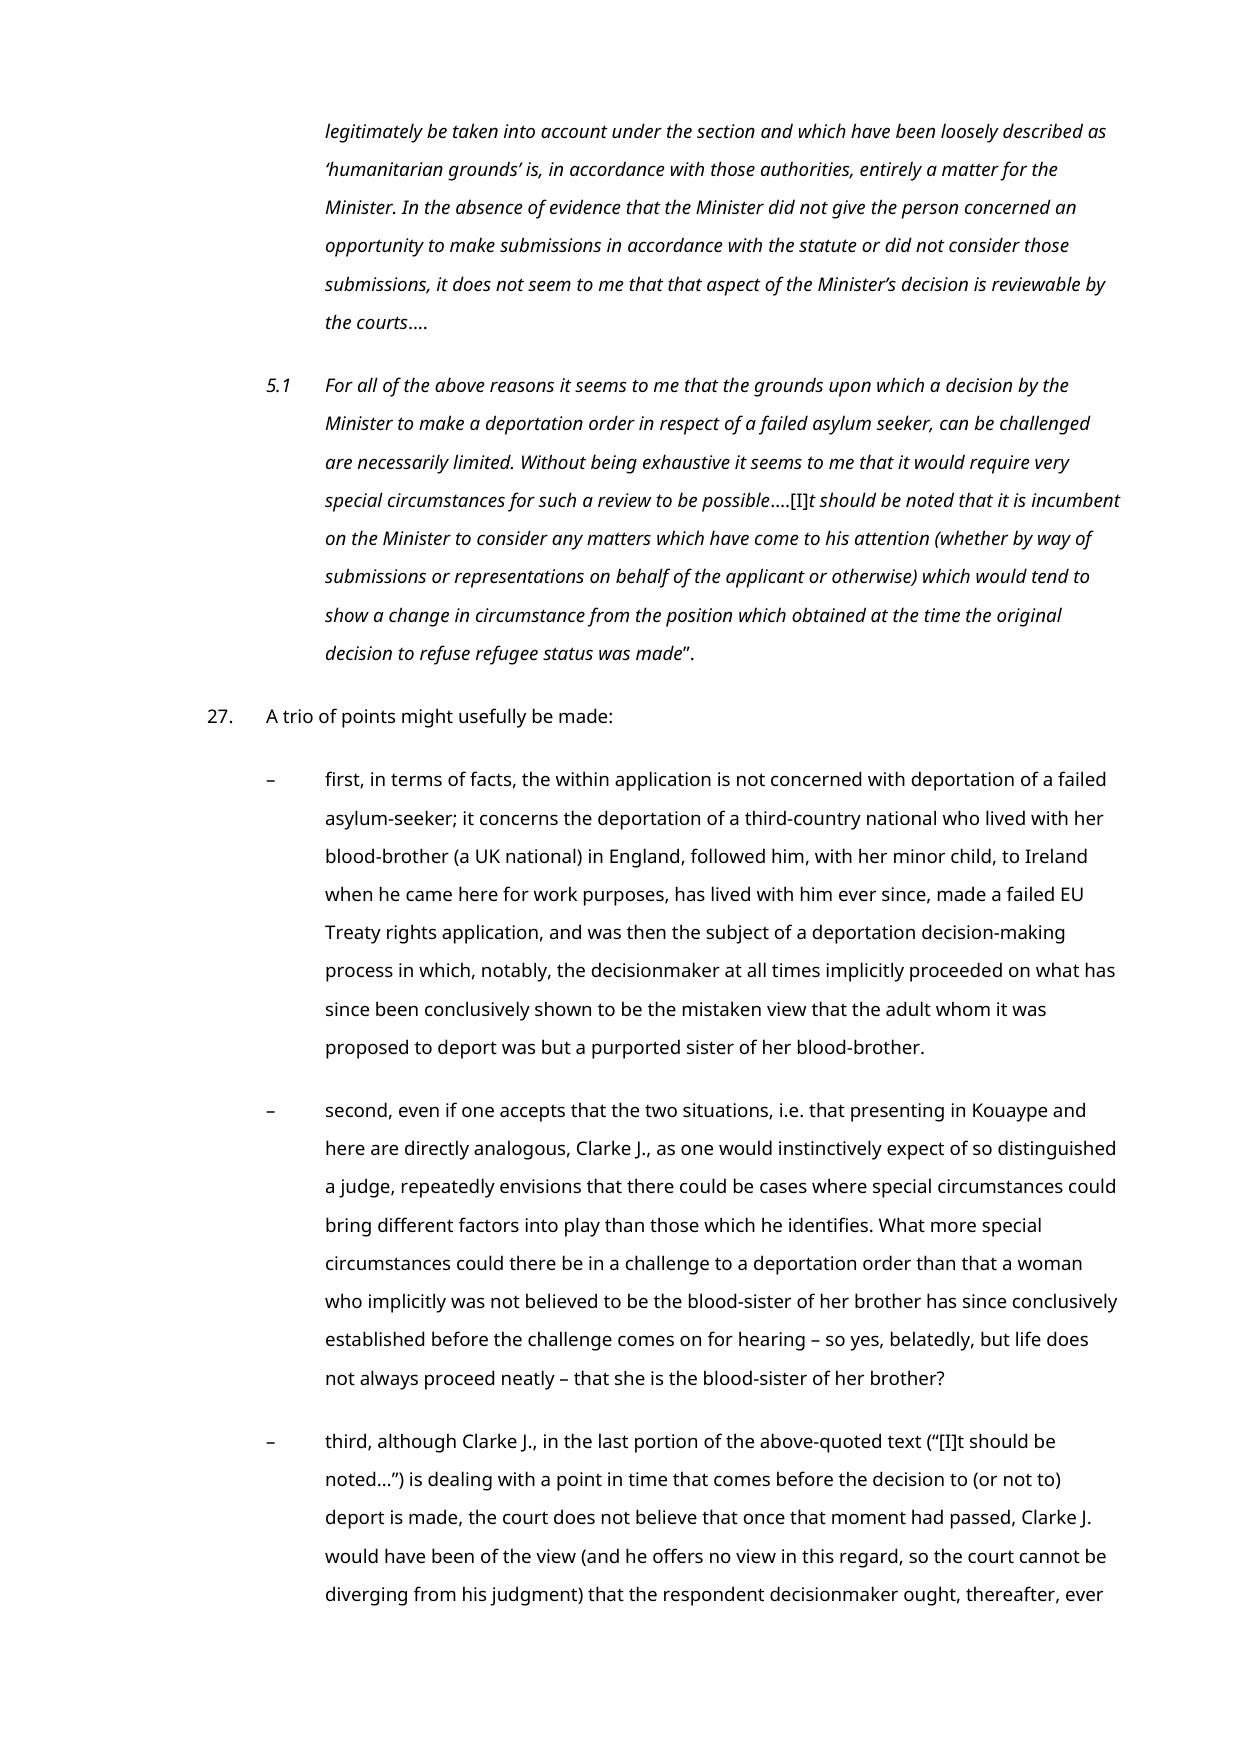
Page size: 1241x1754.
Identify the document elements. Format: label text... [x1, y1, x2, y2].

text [266, 1428, 1122, 1607]
text – first, in terms of facts, the within application is not concerned with deportation of a failed asylum-seeker; it concerns the deportation of a third-country national who lived with her blood-brother (a UK national) in England, followed him, with her minor child, to Ireland when he came here for work purposes, has lived with him ever since, made a failed EU Treaty rights application, and was then the subject of a deportation decision-making process in which, notably, the decisionmaker at all times implicitly proceeded on what has since been conclusively shown to be the mistaken view that the adult whom it was proposed to deport was but a purported sister of her blood-brother. [266, 767, 1122, 1060]
text – second, even if one accepts that the two situations, i.e. that presenting in Kouaype and here are directly analogous, Clarke J., as one would instinctively expect of so distinguished a judge, repeatedly envisions that there could be cases where special circumstances could bring different factors into play than those which he identifies. What more special circumstances could there be in a challenge to a deportation order than that a woman who implicitly was not believed to be the blood-sister of her brother has since conclusively established before the challenge comes on for hearing – so yes, belatedly, but life does not always proceed neatly – that she is the blood-sister of her brother? [266, 1097, 1122, 1391]
text 5.1 For all of the above reasons it seems to me that the grounds upon which a decision by the Minister to make a deportation order in respect of a failed asylum seeker, can be challenged are necessarily limited. Without being exhaustive it seems to me that it would require very special circumstances for such a review to be possible….[I]t should be noted that it is incumbent on the Minister to consider any matters which have come to his attention (whether by way of submissions or representations on behalf of the applicant or otherwise) which would tend to show a change in circumstance from the position which obtained at the time the original decision to refuse refugee status was made”. [266, 372, 1122, 666]
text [266, 118, 1122, 335]
text 27. A trio of points might usefully be made: [207, 703, 1122, 729]
